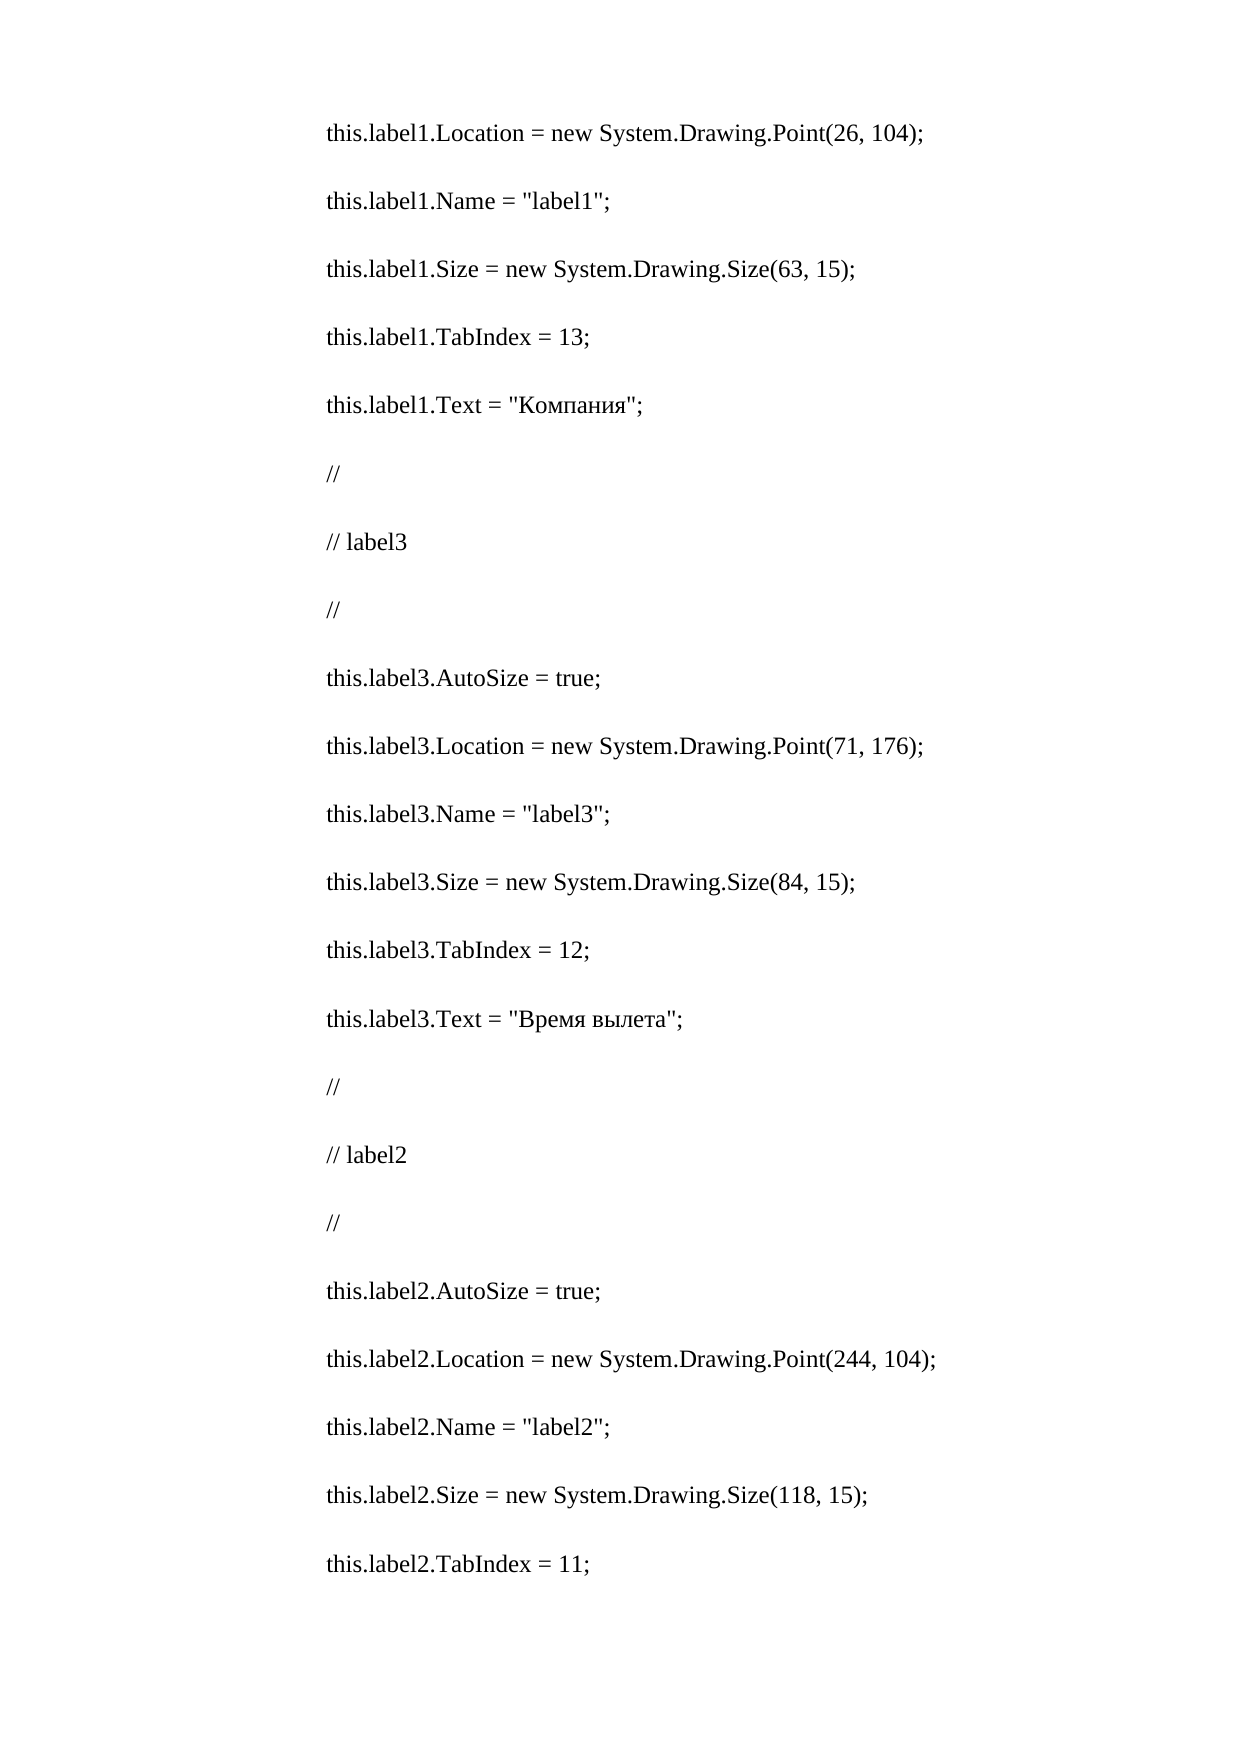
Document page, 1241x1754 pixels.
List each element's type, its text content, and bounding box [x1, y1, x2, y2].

text // [177, 595, 1122, 624]
text // [177, 1208, 1122, 1237]
text this.label3.TabIndex = 12; [177, 936, 1122, 964]
text // label2 [177, 1140, 1122, 1169]
text this.label3.Size = new System.Drawing.Size(84, 15); [177, 867, 1122, 896]
text this.label3.Text = "Время вылета"; [177, 1004, 1122, 1032]
text this.label2.TabIndex = 11; [177, 1549, 1122, 1577]
text this.label3.Location = new System.Drawing.Point(71, 176); [177, 731, 1122, 760]
text this.label1.Location = new System.Drawing.Point(26, 104); [177, 118, 1122, 147]
text this.label1.Name = "label1"; [177, 186, 1122, 215]
text // [177, 459, 1122, 487]
text this.label2.Location = new System.Drawing.Point(244, 104); [177, 1344, 1122, 1373]
text this.label3.AutoSize = true; [177, 663, 1122, 692]
text this.label2.Name = "label2"; [177, 1412, 1122, 1441]
text // [177, 1072, 1122, 1101]
text this.label2.Size = new System.Drawing.Size(118, 15); [177, 1481, 1122, 1509]
text this.label1.TabIndex = 13; [177, 322, 1122, 351]
text this.label2.AutoSize = true; [177, 1276, 1122, 1305]
text this.label1.Size = new System.Drawing.Size(63, 15); [177, 254, 1122, 283]
text this.label3.Name = "label3"; [177, 799, 1122, 828]
text this.label1.Text = "Компания"; [177, 391, 1122, 419]
text // label3 [177, 527, 1122, 556]
